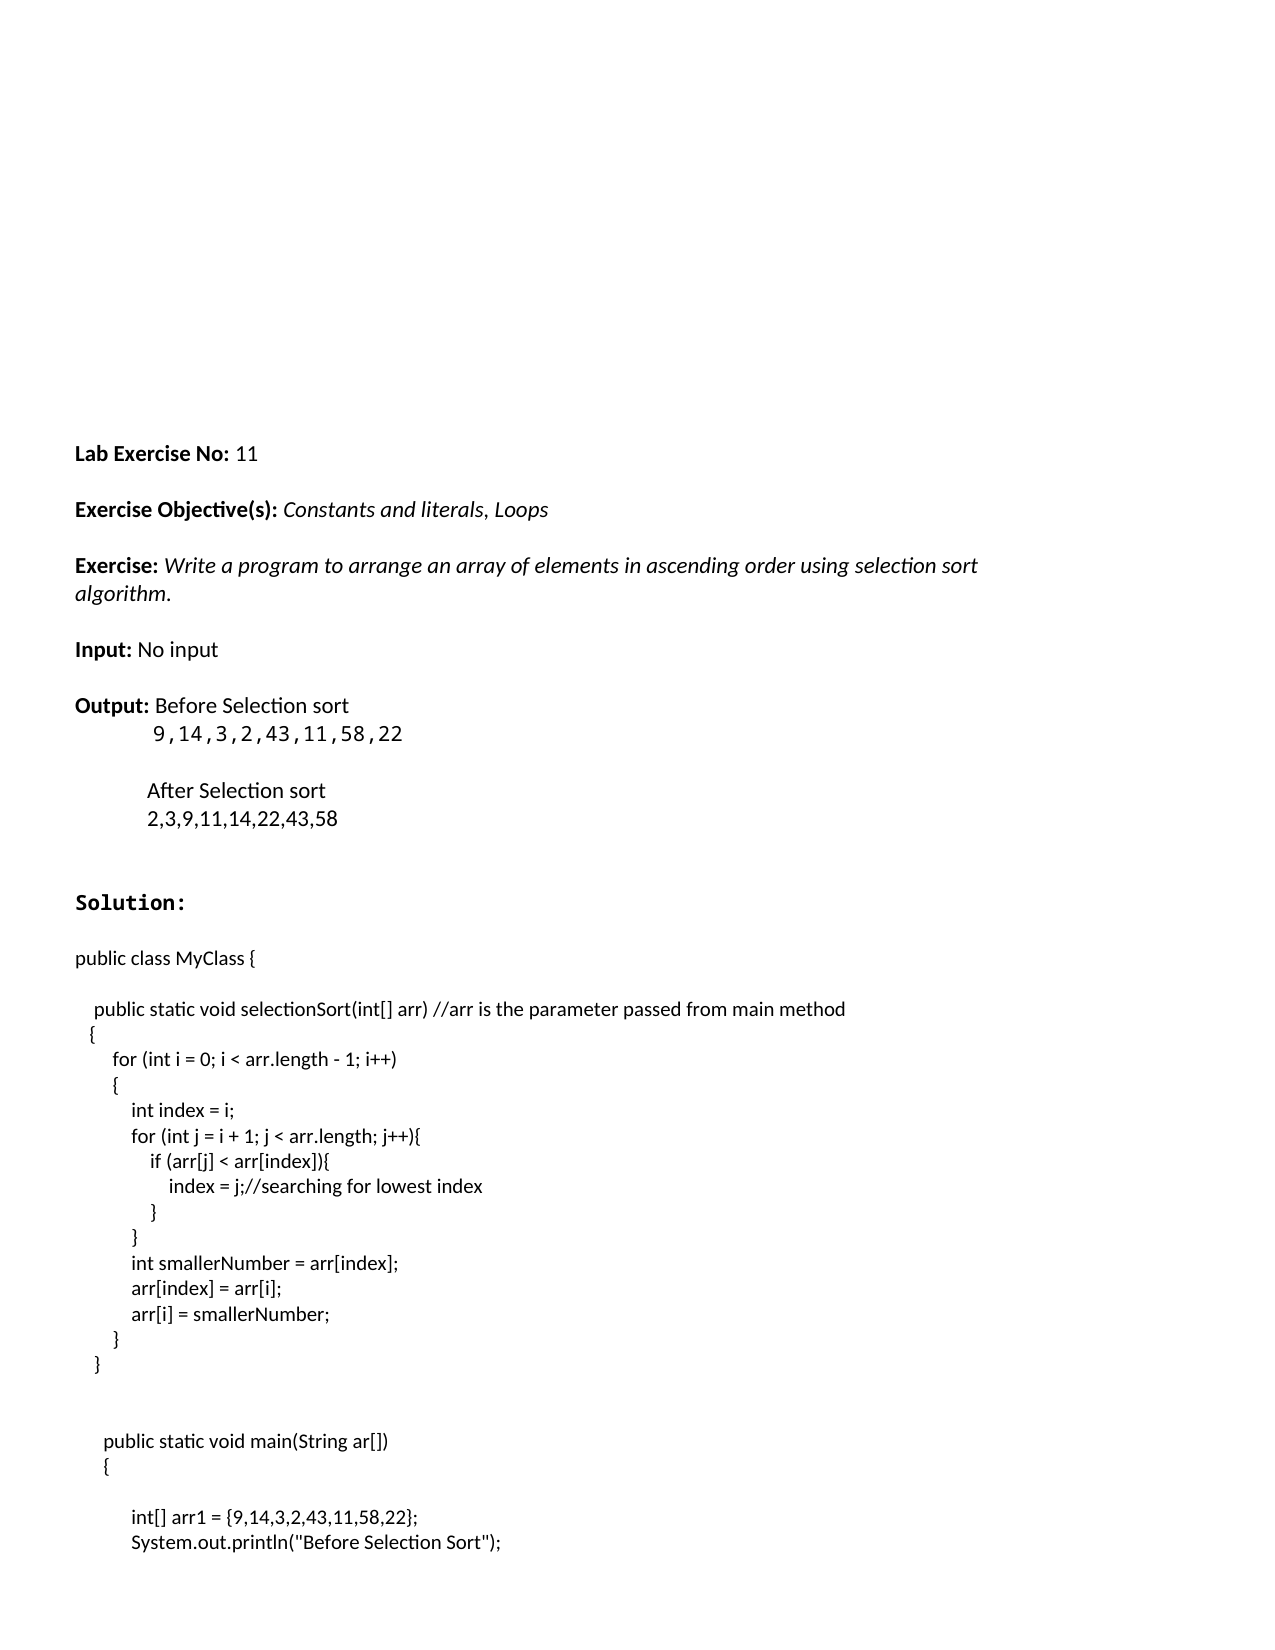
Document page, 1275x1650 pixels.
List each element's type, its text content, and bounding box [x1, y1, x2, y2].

text { [75, 1021, 1200, 1047]
text Lab Exercise No: 11 [75, 439, 1200, 467]
text } [75, 1224, 1200, 1250]
text algorithm. [75, 579, 1200, 607]
text Input: No input [75, 635, 1200, 663]
text 9,14,3,2,43,11,58,22 [75, 719, 1200, 748]
text if (arr[j] < arr[index]){ [75, 1148, 1200, 1174]
text Exercise: Write a program to arrange an array of elements in ascending order using selection sort [75, 551, 1200, 579]
text public class MyClass { [75, 945, 1200, 970]
text { [75, 1453, 1200, 1479]
text for (int i = 0; i < arr.length - 1; i++) [75, 1047, 1200, 1072]
text int smallerNumber = arr[index]; [75, 1250, 1200, 1275]
text Output: Before Selection sort [75, 691, 1200, 719]
text { [75, 1072, 1200, 1097]
text System.out.println("Before Selection Sort"); [75, 1529, 1200, 1555]
text arr[index] = arr[i]; [75, 1275, 1200, 1301]
text After Selection sort [75, 776, 1200, 804]
text Solution: [75, 888, 1200, 916]
text index = j;//searching for lowest index [75, 1174, 1200, 1199]
text int[] arr1 = {9,14,3,2,43,11,58,22}; [75, 1504, 1200, 1529]
text arr[i] = smallerNumber; [75, 1301, 1200, 1326]
text public static void main(String ar[]) [75, 1428, 1200, 1453]
text public static void selectionSort(int[] arr) //arr is the parameter passed from main method [75, 996, 1200, 1021]
text int index = i; [75, 1097, 1200, 1123]
text for (int j = i + 1; j < arr.length; j++){ [75, 1123, 1200, 1148]
text } [75, 1326, 1200, 1352]
text Exercise Objective(s): Constants and literals, Loops [75, 495, 1200, 523]
text } [75, 1199, 1200, 1224]
text 2,3,9,11,14,22,43,58 [75, 804, 1200, 832]
text } [75, 1352, 1200, 1377]
